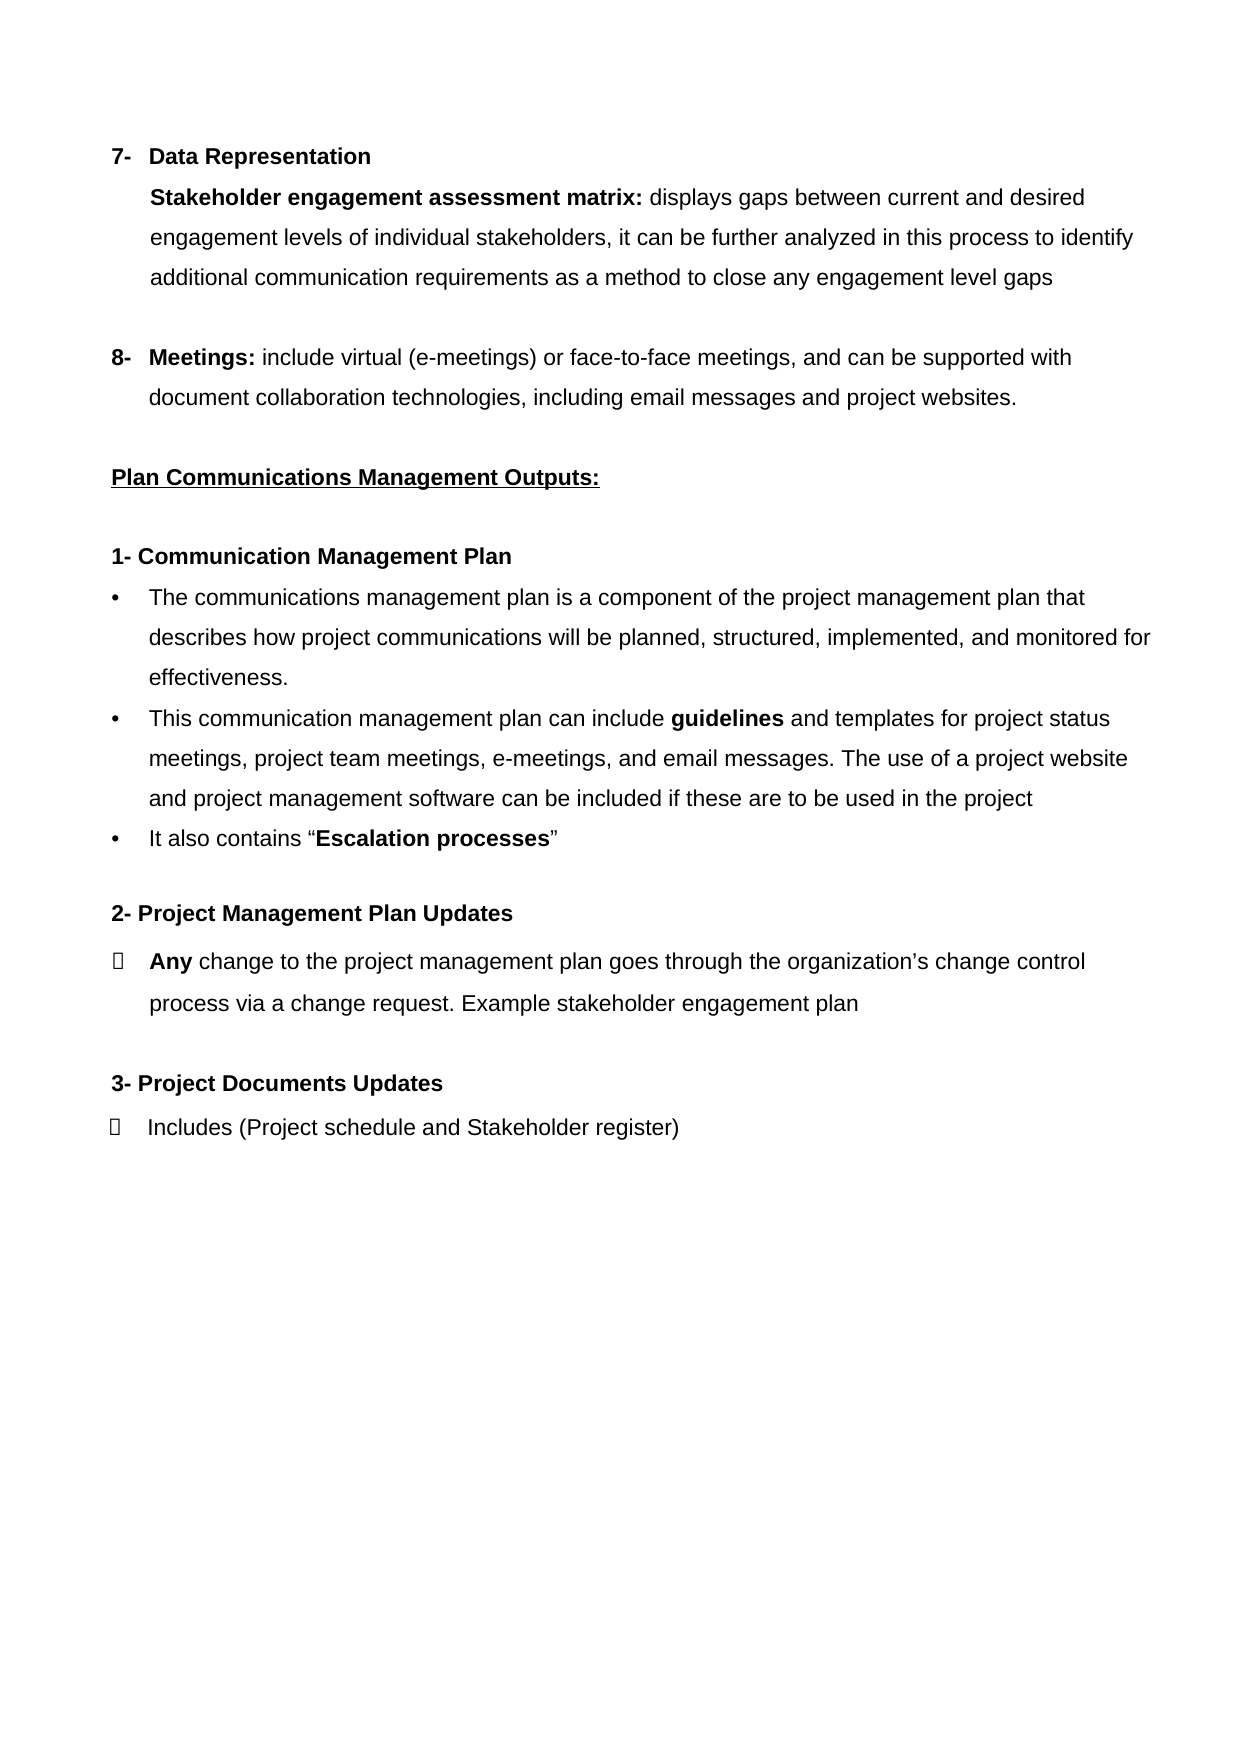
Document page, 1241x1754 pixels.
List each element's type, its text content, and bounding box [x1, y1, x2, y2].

list Meetings: include virtual (e-meetings) or face-to-face meetings, and can be supported with document collaboration technologies, including email messages and project websites. [111, 344, 1112, 410]
text  Any change to the project management plan goes through the organization’s change control process via a change request. Example stakeholder engagement plan [111, 945, 1115, 1016]
list The communications management plan is a component of the project management plan that describes how project communications will be planned, structured, implemented, and monitored for effectiveness. [111, 584, 1166, 690]
list It also contains “Escalation processes” [111, 825, 1166, 851]
text Plan Communications Management Outputs: [111, 464, 1166, 490]
text 3- Project Documents Updates [111, 1070, 1109, 1096]
text 2- Project Management Plan Updates [111, 900, 1109, 927]
text 1- Communication Management Plan [111, 543, 1109, 569]
list This communication management plan can include guidelines and templates for project status meetings, project team meetings, e-meetings, and email messages. The use of a project website and project management software can be included if these are to be used in the project [111, 704, 1166, 811]
text  Includes (Project schedule and Stakeholder register) [75, 1111, 1166, 1142]
text Stakeholder engagement assessment matrix: displays gaps between current and desired engagement levels of individual stakeholders, it can be further analyzed in this process to identify additional communication requirements as a method to close any engagement level gaps [150, 184, 1166, 290]
list Data Representation [111, 143, 1112, 169]
